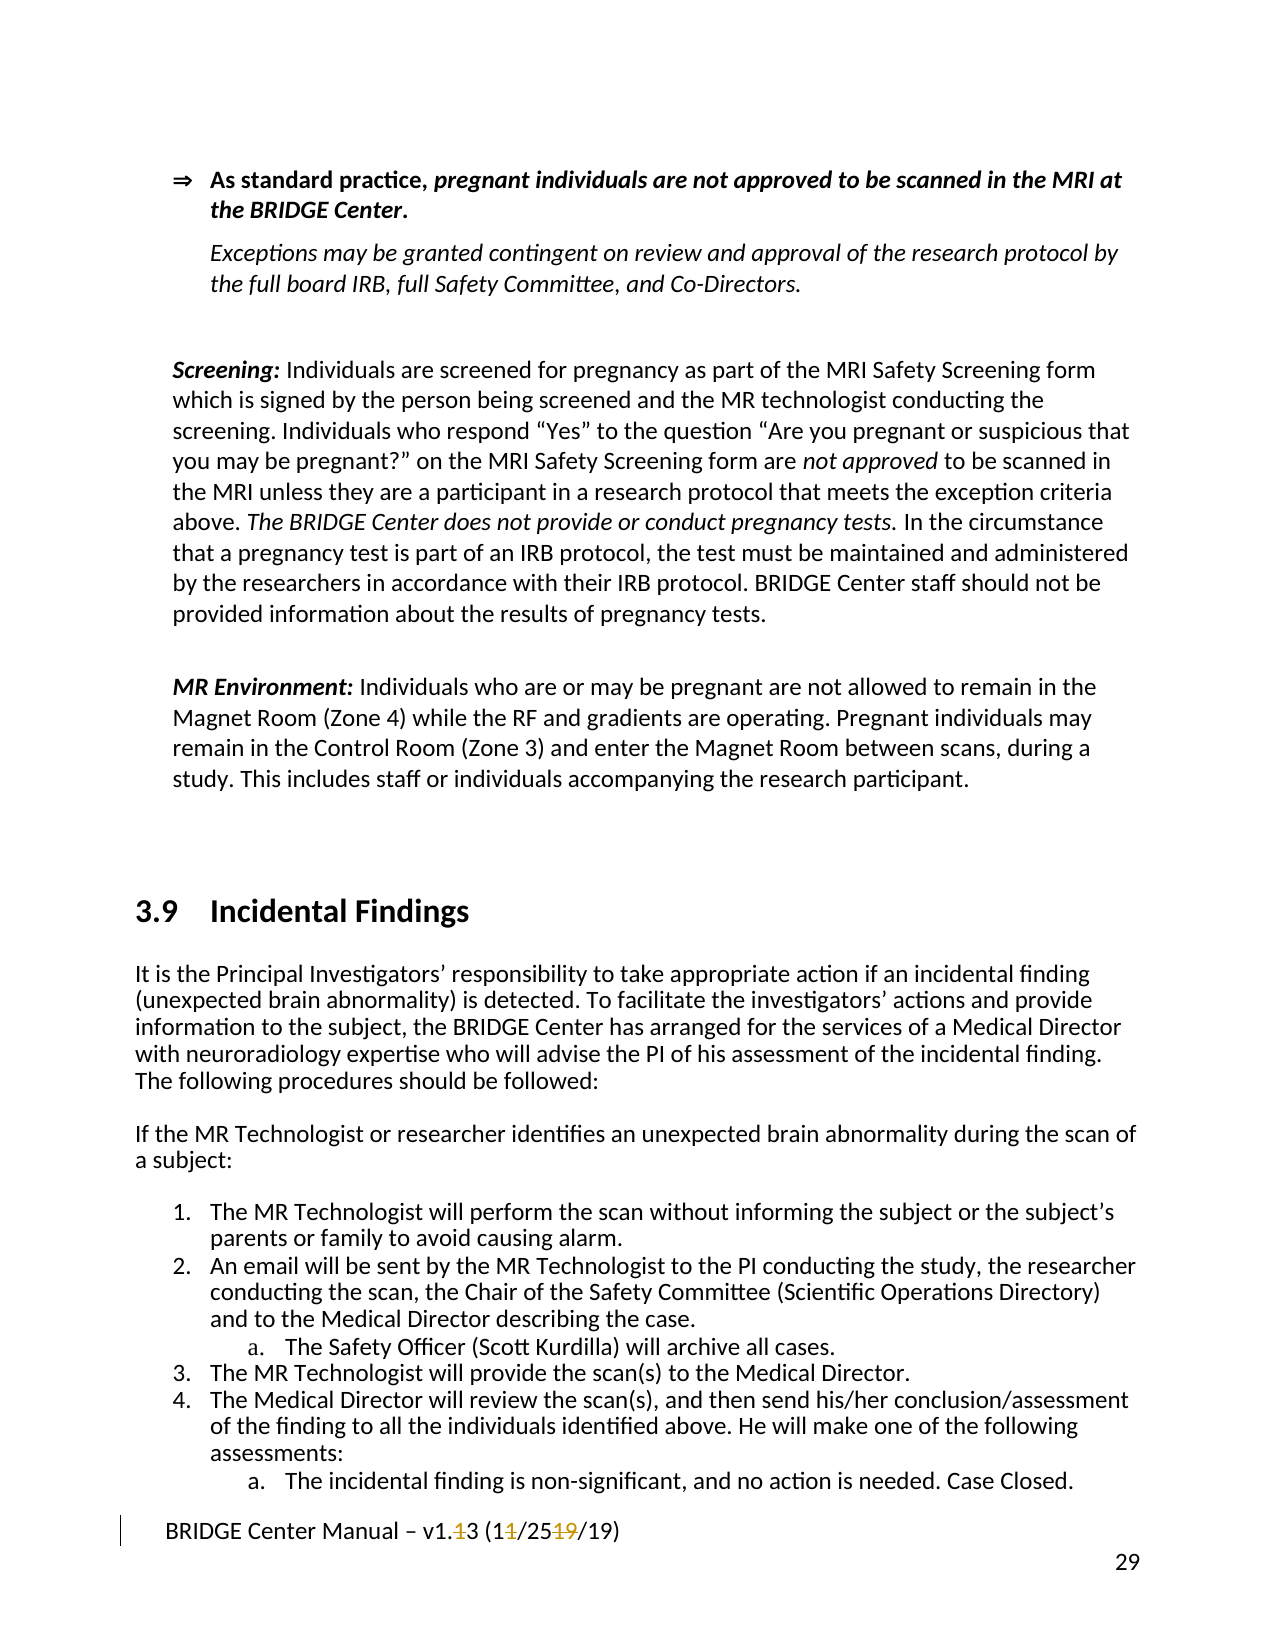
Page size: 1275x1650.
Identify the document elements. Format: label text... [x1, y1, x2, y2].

list The Medical Director will review the scan(s), and then send his/her conclusion/assessment of the finding to all the individuals identified above. He will make one of the following assessments: [172, 1387, 1140, 1468]
list The incidental finding is non-significant, and no action is needed. Case Closed. [247, 1468, 1140, 1494]
list As standard practice, pregnant individuals are not approved to be scanned in the MRI at the BRIDGE Center. [172, 164, 1140, 225]
text MR Environment: Individuals who are or may be pregnant are not allowed to remain in the Magnet Room (Zone 4) while the RF and gradients are operating. Pregnant individuals may remain in the Control Room (Zone 3) and enter the Magnet Room between scans, during a study. This includes staff or individuals accompanying the research participant. [172, 641, 1140, 794]
list The Safety Officer (Scott Kurdilla) will archive all cases. [247, 1334, 1140, 1360]
subtitle 3.9 Incidental Findings [135, 890, 1140, 931]
list The MR Technologist will perform the scan without informing the subject or the subject’s parents or family to avoid causing alarm. [172, 1199, 1140, 1253]
text It is the Principal Investigators’ responsibility to take appropriate action if an incidental finding (unexpected brain abnormality) is detected. To facilitate the investigators’ actions and provide information to the subject, the BRIDGE Center has arranged for the services of a Medical Director with neuroradiology expertise who will advise the PI of his assessment of the incidental finding. The following procedures should be followed: [135, 961, 1140, 1095]
list The MR Technologist will provide the scan(s) to the Medical Director. [172, 1360, 1140, 1387]
text If the MR Technologist or researcher identifies an unexpected brain abnormality during the scan of a subject: [135, 1121, 1140, 1174]
text Screening: Individuals are screened for pregnancy as part of the MRI Safety Screening form which is signed by the person being screened and the MR technologist conducting the screening. Individuals who respond “Yes” to the question “Are you pregnant or suspicious that you may be pregnant?” on the MRI Safety Screening form are not approved to be scanned in the MRI unless they are a participant in a research protocol that meets the exception criteria above. The BRIDGE Center does not provide or conduct pregnancy tests. In the circumstance that a pregnancy test is part of an IRB protocol, the test must be maintained and administered by the researchers in accordance with their IRB protocol. BRIDGE Center staff should not be provided information about the results of pregnancy tests. [172, 354, 1140, 628]
text Exceptions may be granted contingent on review and approval of the research protocol by the full board IRB, full Safety Committee, and Co-Directors. [210, 237, 1140, 298]
list An email will be sent by the MR Technologist to the PI conducting the study, the researcher conducting the scan, the Chair of the Safety Committee (Scientific Operations Directory) and to the Medical Director describing the case. [172, 1253, 1140, 1334]
